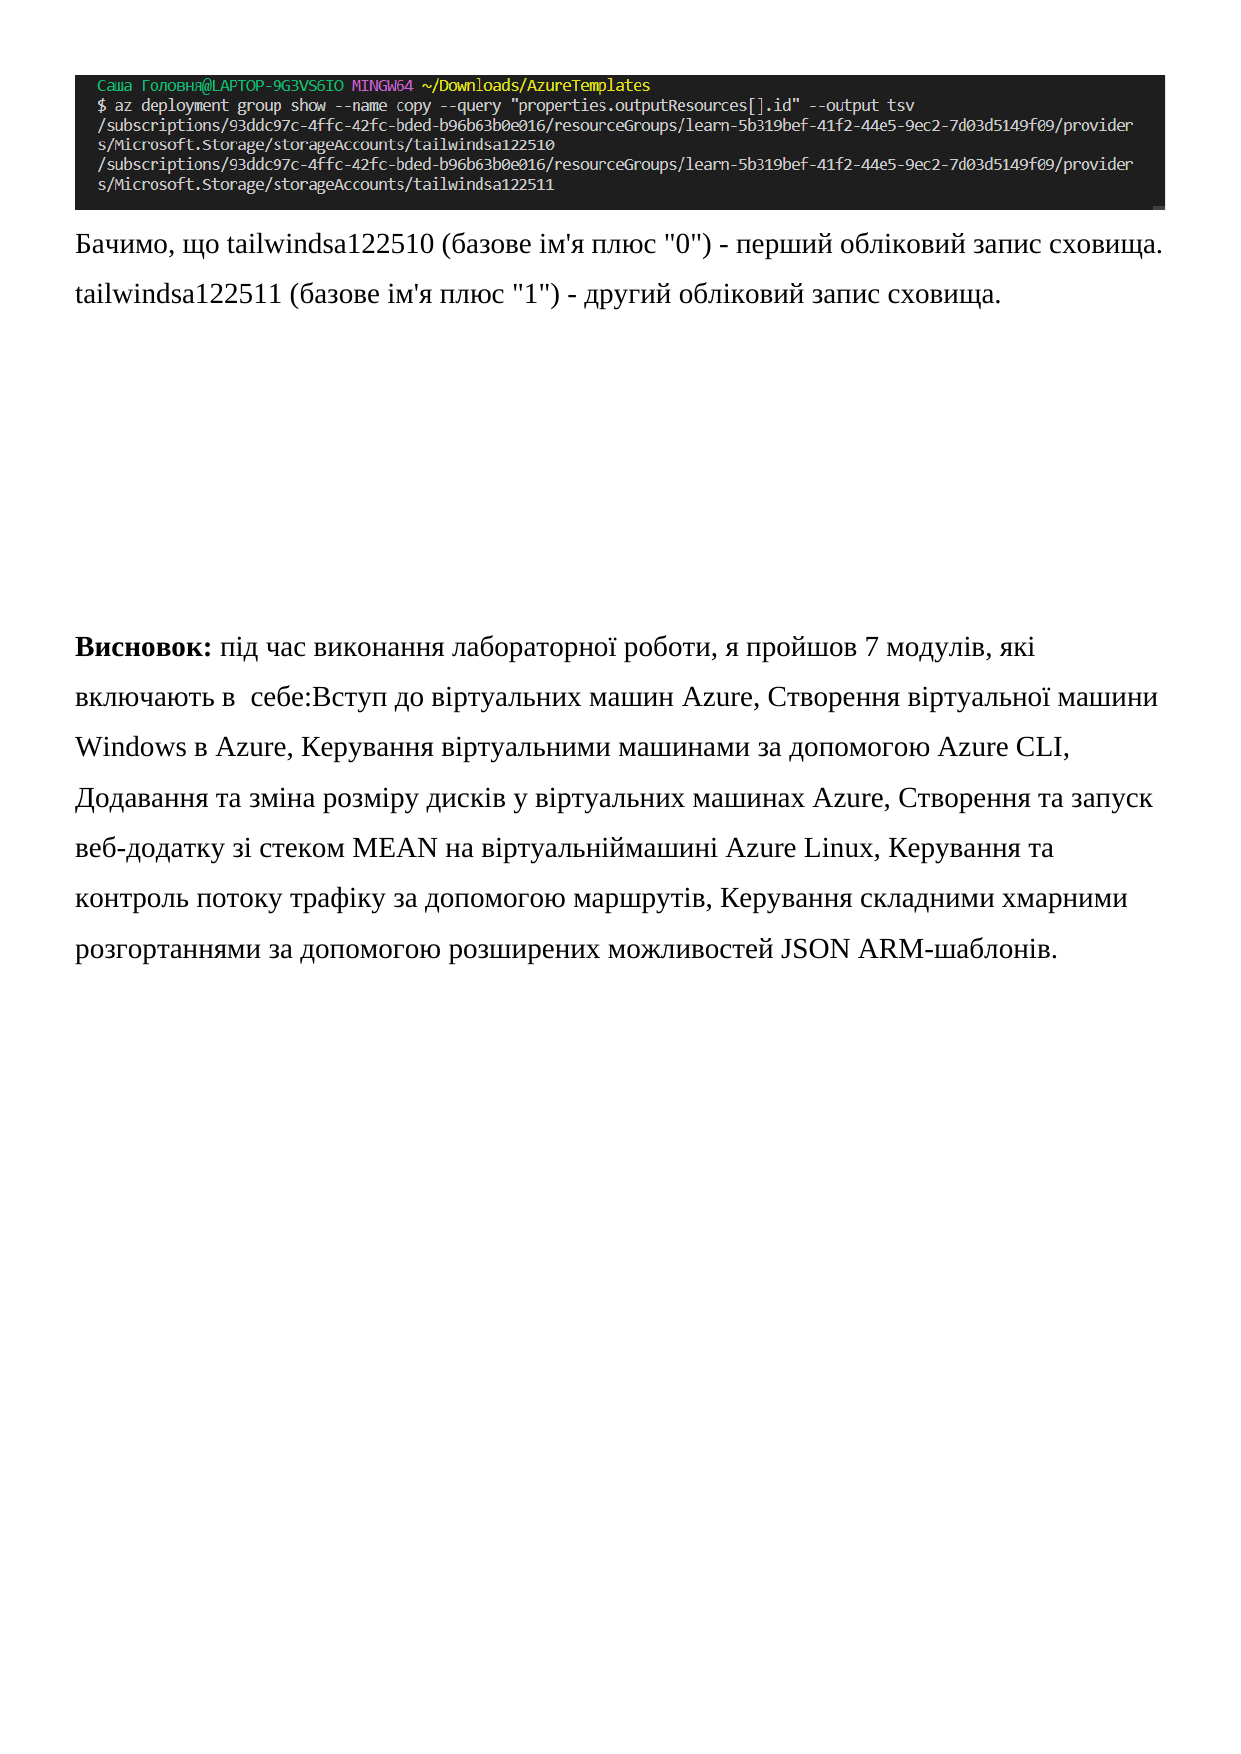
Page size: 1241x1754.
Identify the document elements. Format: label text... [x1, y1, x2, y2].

picture [75, 75, 1166, 210]
text Висновок: під час виконання лабораторної роботи, я пройшов 7 модулів, які включають в себе:Вступ до віртуальних машин Azure, Створення віртуальної машини Windows в Azure, Керування віртуальними машинами за допомогою Azure CLI, Додавання та зміна розміру дисків у віртуальних машинах Azure, Створення та запуск веб-додатку зі стеком MEAN на віртуальніймашині Azure Linux, Керування та контроль потоку трафіку за допомогою маршрутів, Керування складними хмарними розгортаннями за допомогою розширених можливостей JSON ARM-шаблонів. [75, 629, 1165, 964]
text tailwindsa122511 (базове ім'я плюс "1") - другий обліковий запис сховища. [75, 277, 1165, 310]
text Бачимо, що tailwindsa122510 (базове ім'я плюс "0") - перший обліковий запис сховища. [75, 226, 1165, 260]
